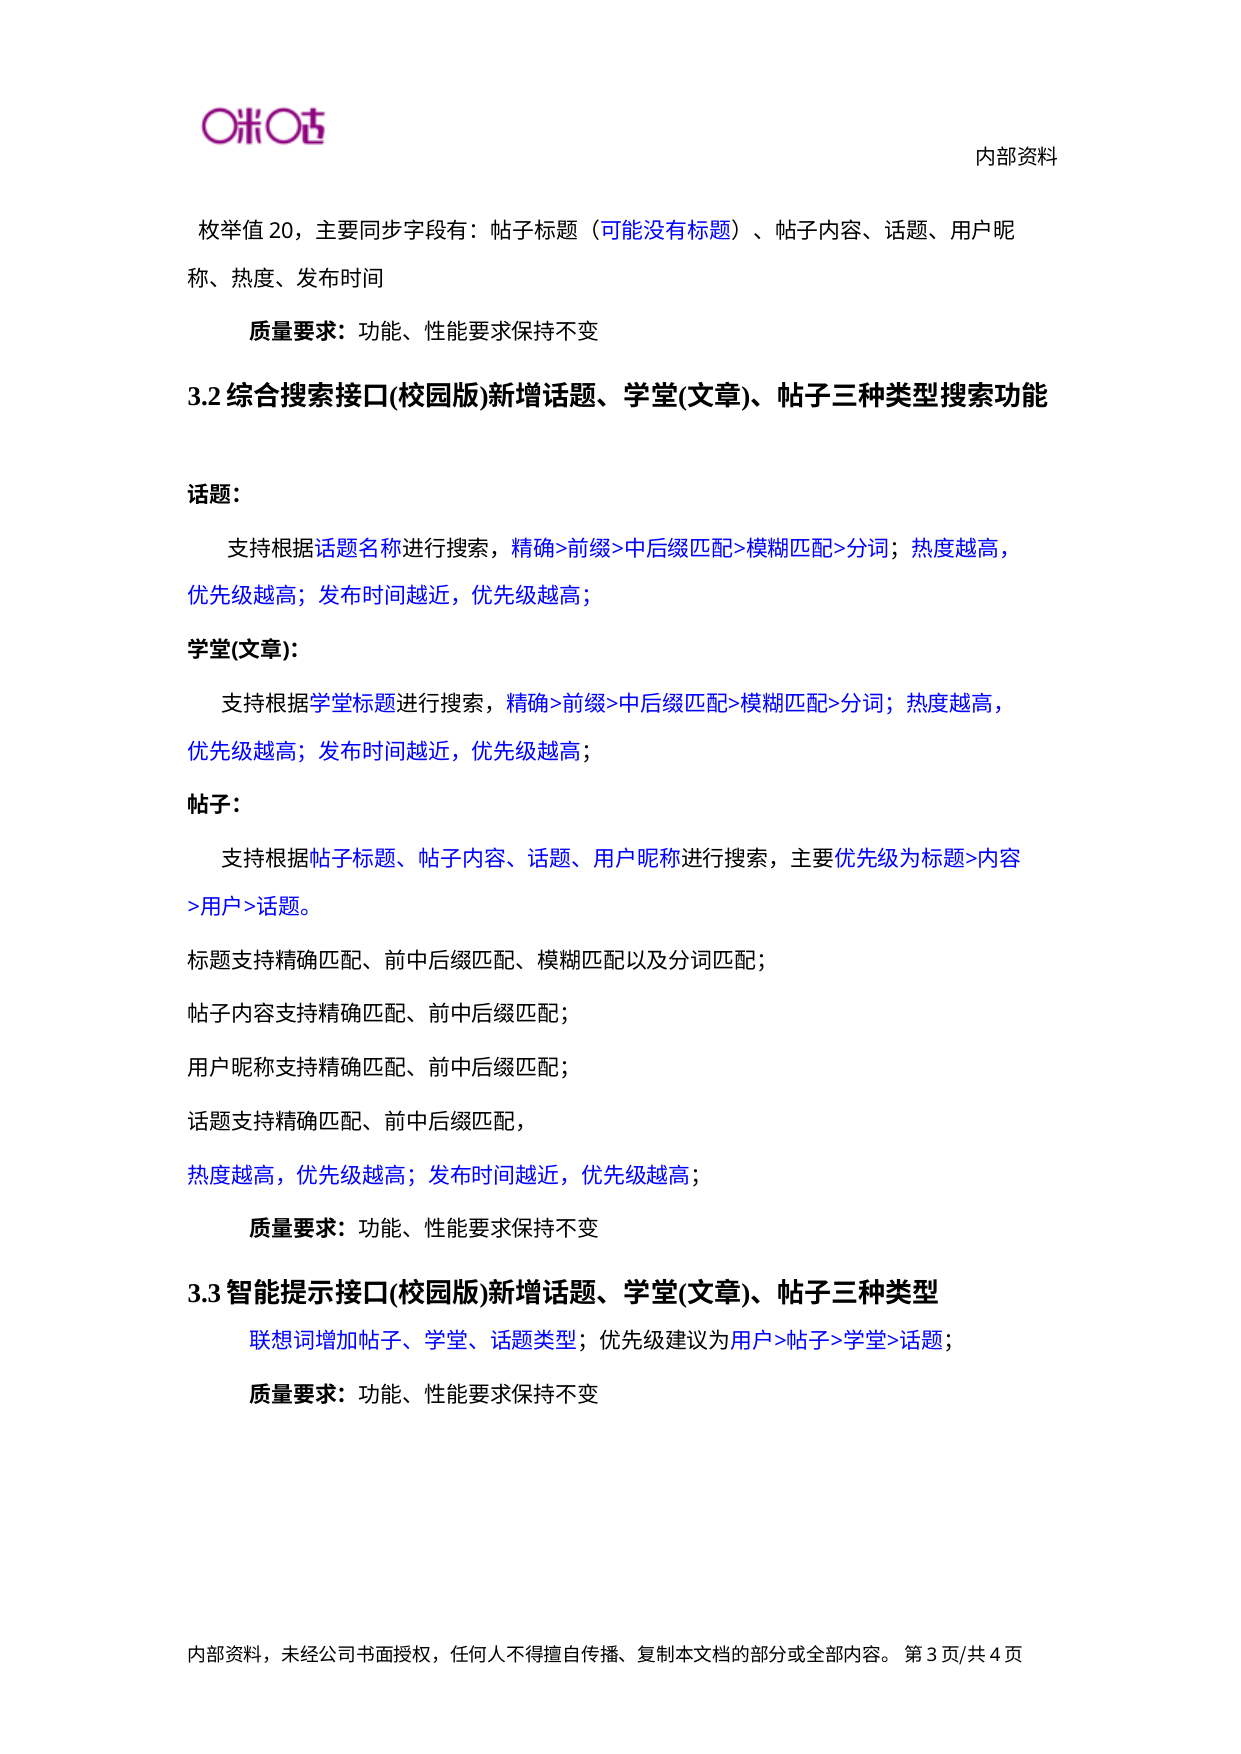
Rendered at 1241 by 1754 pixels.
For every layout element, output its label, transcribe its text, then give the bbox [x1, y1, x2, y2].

picture [187, 87, 353, 164]
text 质量要求：功能、性能要求保持不变 [187, 314, 1032, 346]
text 学堂(文章)： [187, 632, 1032, 664]
text 质量要求：功能、性能要求保持不变 [187, 1211, 1032, 1243]
text 热度越高，优先级越高；发布时间越近，优先级越高； [187, 1158, 1032, 1189]
text 话题： [187, 477, 1032, 509]
text 帖子内容支持精确匹配、前中后缀匹配； [187, 996, 1032, 1028]
text 质量要求：功能、性能要求保持不变 [187, 1377, 1032, 1409]
text 支持根据帖子标题、帖子内容、话题、用户昵称进行搜索，主要优先级为标题>内容>用户>话题。 [187, 841, 1032, 921]
text 用户昵称支持精确匹配、前中后缀匹配； [187, 1050, 1032, 1082]
text 联想词增加帖子、学堂、话题类型；优先级建议为用户>帖子>学堂>话题； [187, 1323, 1032, 1355]
text 枚举值20，主要同步字段有：帖子标题（可能没有标题）、帖子内容、话题、用户昵称、热度、发布时间 [187, 213, 1032, 292]
text 话题支持精确匹配、前中后缀匹配， [187, 1104, 1032, 1136]
text 标题支持精确匹配、前中后缀匹配、模糊匹配以及分词匹配； [187, 943, 1032, 974]
text 支持根据学堂标题进行搜索，精确>前缀>中后缀匹配>模糊匹配>分词；热度越高，优先级越高；发布时间越近，优先级越高； [187, 686, 1032, 765]
subtitle 3.3智能提示接口(校园版)新增话题、学堂(文章)、帖子三种类型 [187, 1271, 1053, 1311]
text 帖子： [187, 787, 1032, 819]
subtitle 3.2综合搜索接口(校园版)新增话题、学堂(文章)、帖子三种类型搜索功能 [187, 374, 1053, 414]
text 支持根据话题名称进行搜索，精确>前缀>中后缀匹配>模糊匹配>分词；热度越高，优先级越高；发布时间越近，优先级越高； [187, 531, 1032, 610]
